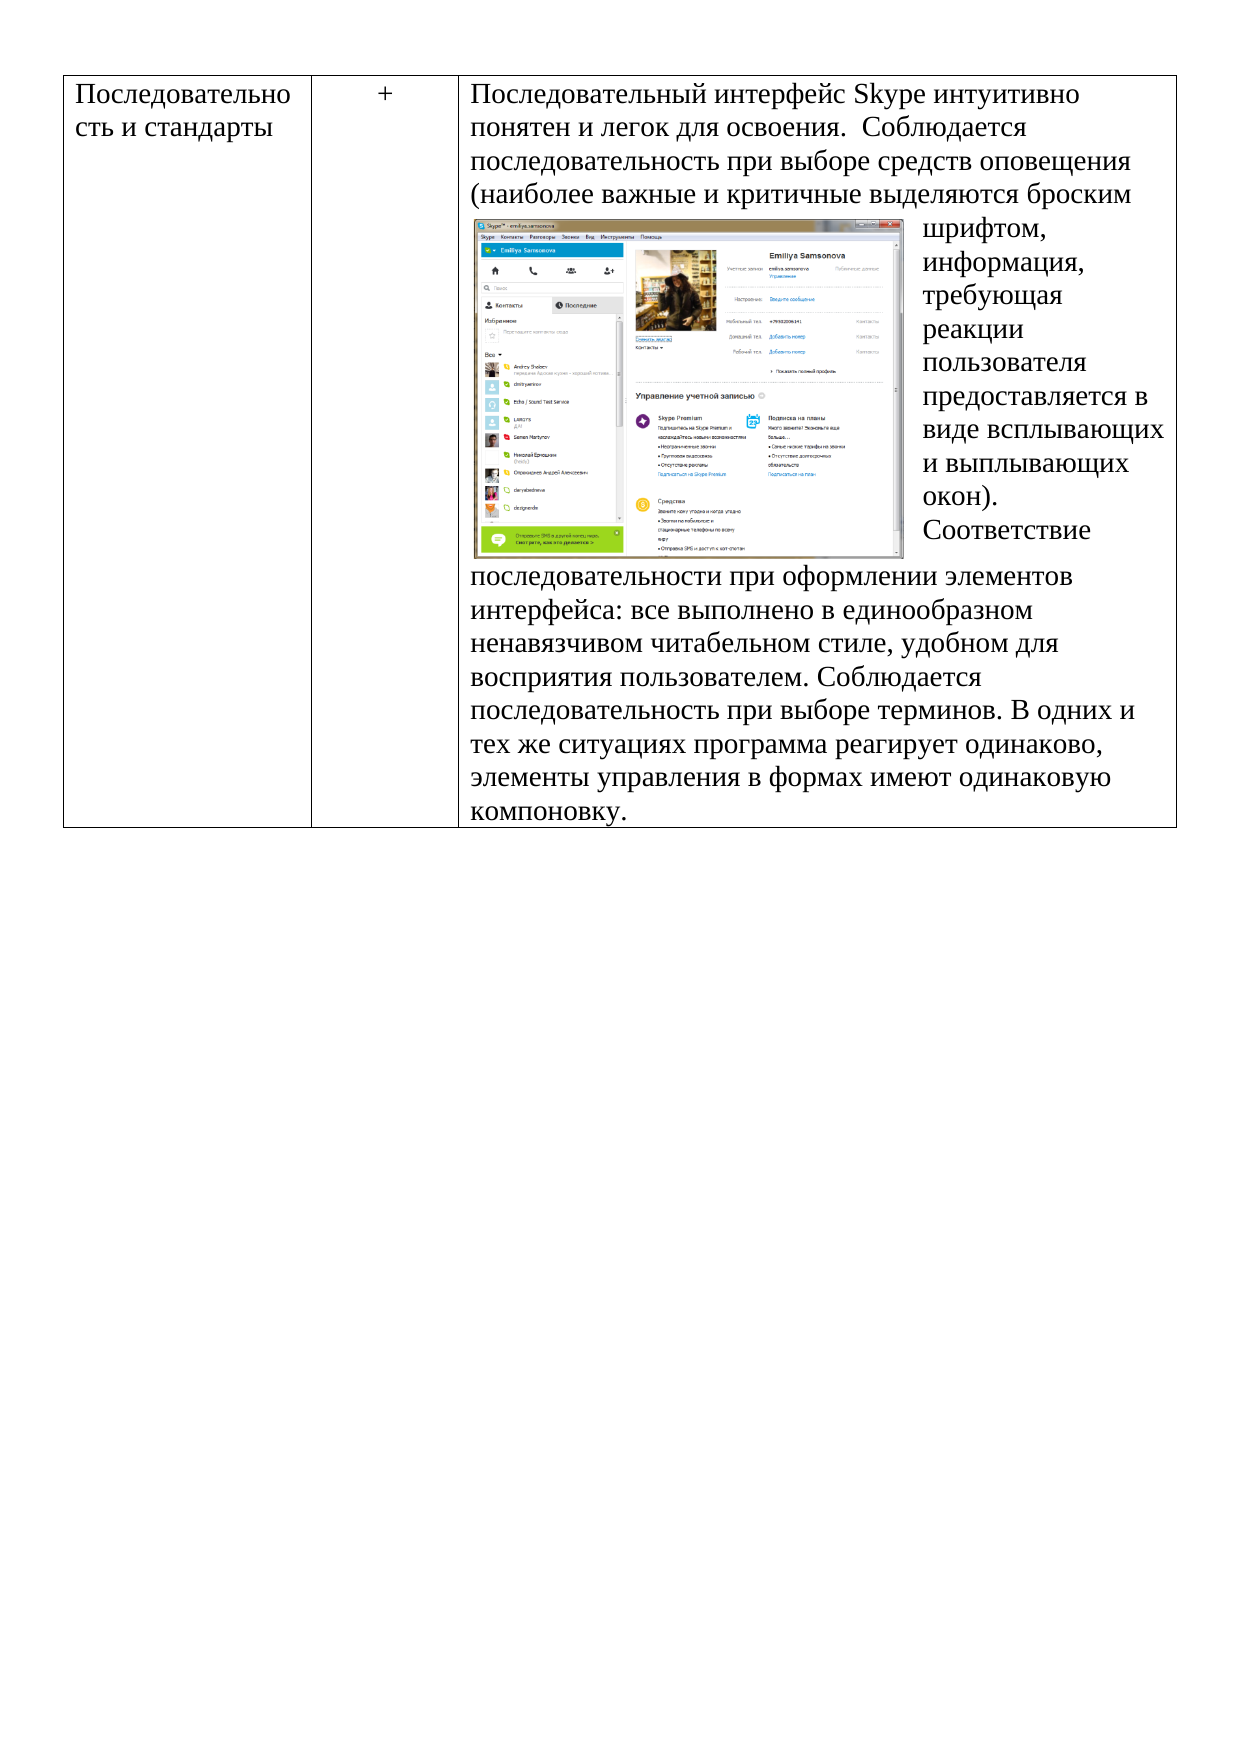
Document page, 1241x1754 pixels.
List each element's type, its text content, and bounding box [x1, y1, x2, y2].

table_cell Последовательность и стандарты [64, 76, 311, 827]
table_cell Последовательный интерфейс Skype интуитивно понятен и легок для освоения. Соблюдается последовательность при выборе средств оповещения (наиболее важные и критичные выделяются броским шрифтом, информация, требующая реакции пользователя предоставляется в виде всплывающих и выплывающих окон). Соответствие последовательности при оформлении элементов интерфейса: все выполнено в единообразном ненавязчивом читабельном стиле, удобном для восприятия пользователем. Соблюдается последовательность при выборе терминов. В одних и тех же ситуациях программа реагирует одинаково, элементы управления в формах имеют одинаковую компоновку. [459, 76, 1176, 827]
table_cell + [312, 76, 458, 827]
